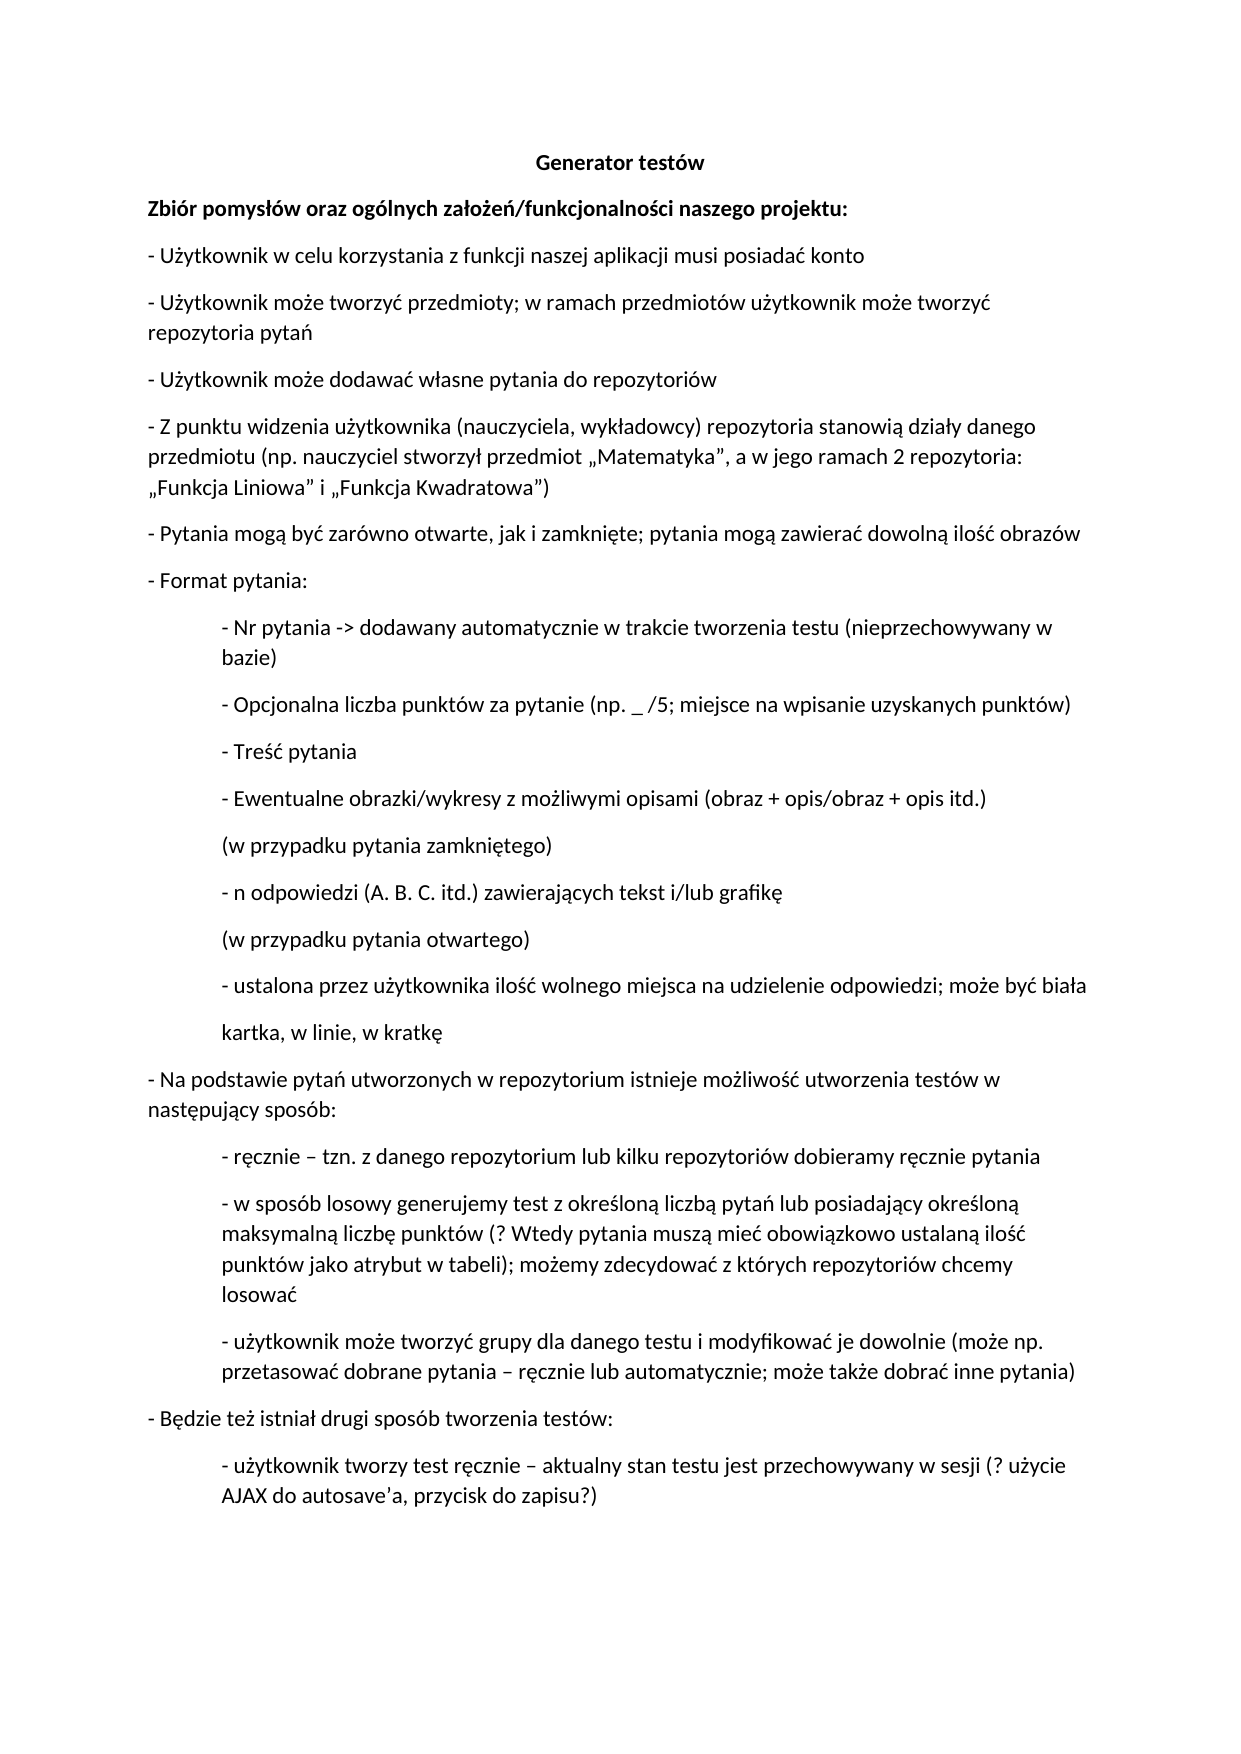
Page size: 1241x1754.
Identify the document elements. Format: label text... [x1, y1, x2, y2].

text - użytkownik tworzy test ręcznie – aktualny stan testu jest przechowywany w sesji (? użycie AJAX do autosave’a, przycisk do zapisu?) [221, 1451, 1093, 1509]
text - Treść pytania [148, 737, 1093, 765]
text - Nr pytania -> dodawany automatycznie w trakcie tworzenia testu (nieprzechowywany w bazie) [221, 613, 1093, 671]
text - Użytkownik może tworzyć przedmioty; w ramach przedmiotów użytkownik może tworzyć repozytoria pytań [148, 288, 1093, 346]
text (w przypadku pytania zamkniętego) [148, 831, 1093, 859]
text - ustalona przez użytkownika ilość wolnego miejsca na udzielenie odpowiedzi; może być biała [148, 972, 1093, 999]
text - Na podstawie pytań utworzonych w repozytorium istnieje możliwość utworzenia testów w następujący sposób: [148, 1065, 1093, 1123]
text - Pytania mogą być zarówno otwarte, jak i zamknięte; pytania mogą zawierać dowolną ilość obrazów [148, 519, 1093, 547]
text - ręcznie – tzn. z danego repozytorium lub kilku repozytoriów dobieramy ręcznie pytania [148, 1142, 1093, 1170]
text - n odpowiedzi (A. B. C. itd.) zawierających tekst i/lub grafikę [148, 878, 1093, 906]
text - Opcjonalna liczba punktów za pytanie (np. _ /5; miejsce na wpisanie uzyskanych punktów) [221, 690, 1093, 718]
text - w sposób losowy generujemy test z określoną liczbą pytań lub posiadający określoną maksymalną liczbę punktów (? Wtedy pytania muszą mieć obowiązkowo ustalaną ilość punktów jako atrybut w tabeli); możemy zdecydować z których repozytoriów chcemy losować [221, 1189, 1093, 1308]
text (w przypadku pytania otwartego) [148, 925, 1093, 953]
text - Ewentualne obrazki/wykresy z możliwymi opisami (obraz + opis/obraz + opis itd.) [148, 784, 1093, 812]
text - Użytkownik może dodawać własne pytania do repozytoriów [148, 365, 1093, 393]
text kartka, w linie, w kratkę [148, 1018, 1093, 1046]
text - Użytkownik w celu korzystania z funkcji naszej aplikacji musi posiadać konto [148, 241, 1093, 269]
text - Z punktu widzenia użytkownika (nauczyciela, wykładowcy) repozytoria stanowią działy danego przedmiotu (np. nauczyciel stworzył przedmiot „Matematyka”, a w jego ramach 2 repozytoria: „Funkcja Liniowa” i „Funkcja Kwadratowa”) [148, 412, 1093, 501]
text - Format pytania: [148, 566, 1093, 594]
text Generator testów [148, 148, 1093, 176]
text Zbiór pomysłów oraz ogólnych założeń/funkcjonalności naszego projektu: [148, 194, 1093, 222]
text - Będzie też istniał drugi sposób tworzenia testów: [148, 1404, 1093, 1432]
text - użytkownik może tworzyć grupy dla danego testu i modyfikować je dowolnie (może np. przetasować dobrane pytania – ręcznie lub automatycznie; może także dobrać inne pytania) [221, 1327, 1093, 1385]
